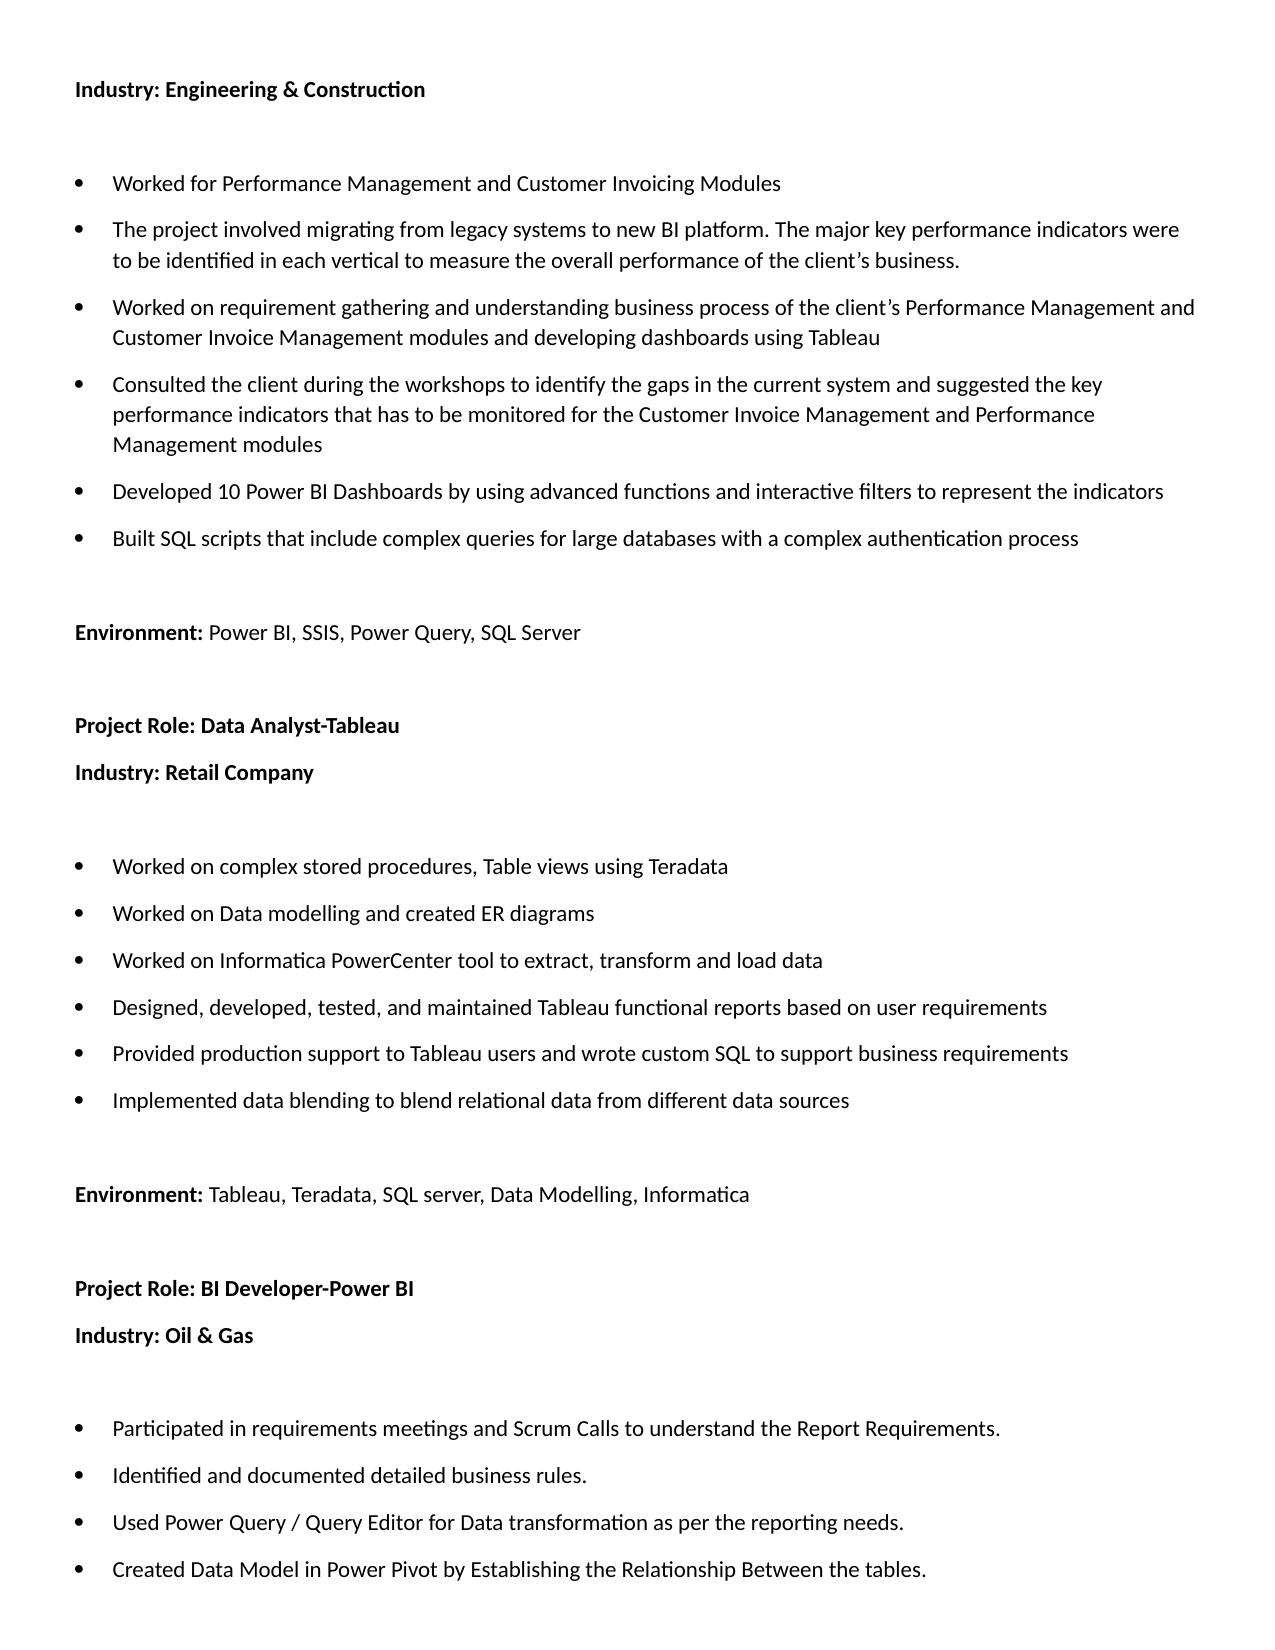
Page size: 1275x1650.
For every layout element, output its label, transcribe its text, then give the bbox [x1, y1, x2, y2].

list Designed, developed, tested, and maintained Tableau functional reports based on user requirements [75, 993, 1200, 1021]
text Project Role: Data Analyst-Tableau [75, 711, 1200, 739]
text Industry: Retail Company [75, 758, 1200, 786]
list Created Data Model in Power Pivot by Establishing the Relationship Between the tables. [75, 1555, 1200, 1583]
text Industry: Oil & Gas [75, 1321, 1200, 1349]
list Used Power Query / Query Editor for Data transformation as per the reporting needs. [75, 1508, 1200, 1536]
list Implemented data blending to blend relational data from different data sources [75, 1086, 1200, 1114]
list Provided production support to Tableau users and wrote custom SQL to support business requirements [75, 1039, 1200, 1068]
list Identified and documented detailed business rules. [75, 1461, 1200, 1489]
text Environment: Tableau, Teradata, SQL server, Data Modelling, Informatica [75, 1180, 1200, 1208]
list Worked on Informatica PowerCenter tool to extract, transform and load data [75, 946, 1200, 974]
text Environment: Power BI, SSIS, Power Query, SQL Server [75, 618, 1200, 646]
text Industry: Engineering & Construction [75, 75, 1200, 103]
list Worked for Performance Management and Customer Invoicing Modules [75, 169, 1200, 197]
text Project Role: BI Developer-Power BI [75, 1274, 1200, 1302]
list The project involved migrating from legacy systems to new BI platform. The major key performance indicators were to be identified in each vertical to measure the overall performance of the client’s business. [75, 216, 1200, 274]
list Developed 10 Power BI Dashboards by using advanced functions and interactive filters to represent the indicators [75, 477, 1200, 505]
list Worked on Data modelling and created ER diagrams [75, 899, 1200, 927]
list Participated in requirements meetings and Scrum Calls to understand the Report Requirements. [75, 1414, 1200, 1443]
list Consulted the client during the workshops to identify the gaps in the current system and suggested the key performance indicators that has to be monitored for the Customer Invoice Management and Performance Management modules [75, 370, 1200, 458]
list Built SQL scripts that include complex queries for large databases with a complex authentication process [75, 524, 1200, 552]
list Worked on complex stored procedures, Table views using Teradata [75, 852, 1200, 880]
list Worked on requirement gathering and understanding business process of the client’s Performance Management and Customer Invoice Management modules and developing dashboards using Tableau [75, 293, 1200, 351]
